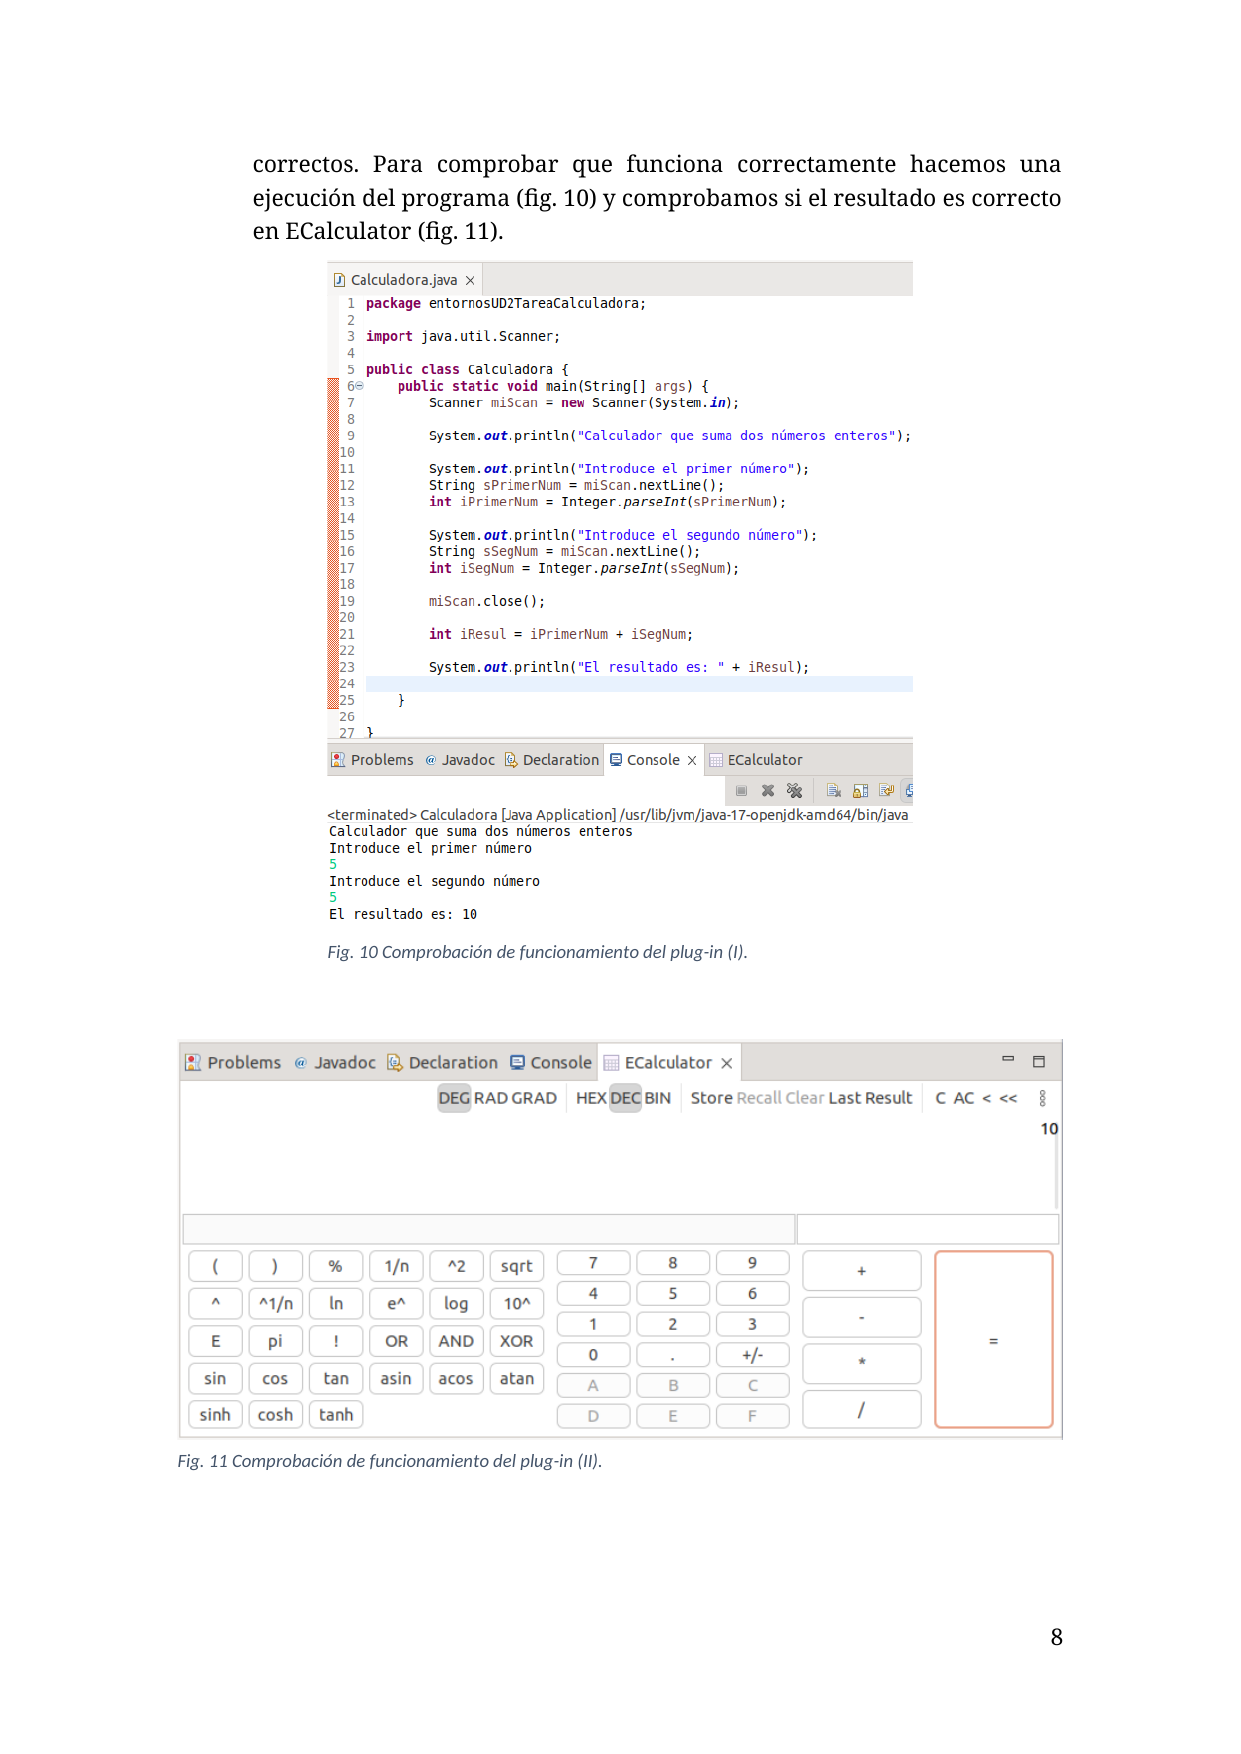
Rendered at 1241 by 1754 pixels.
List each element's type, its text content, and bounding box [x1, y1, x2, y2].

picture [327, 260, 913, 926]
picture [177, 1039, 1063, 1440]
